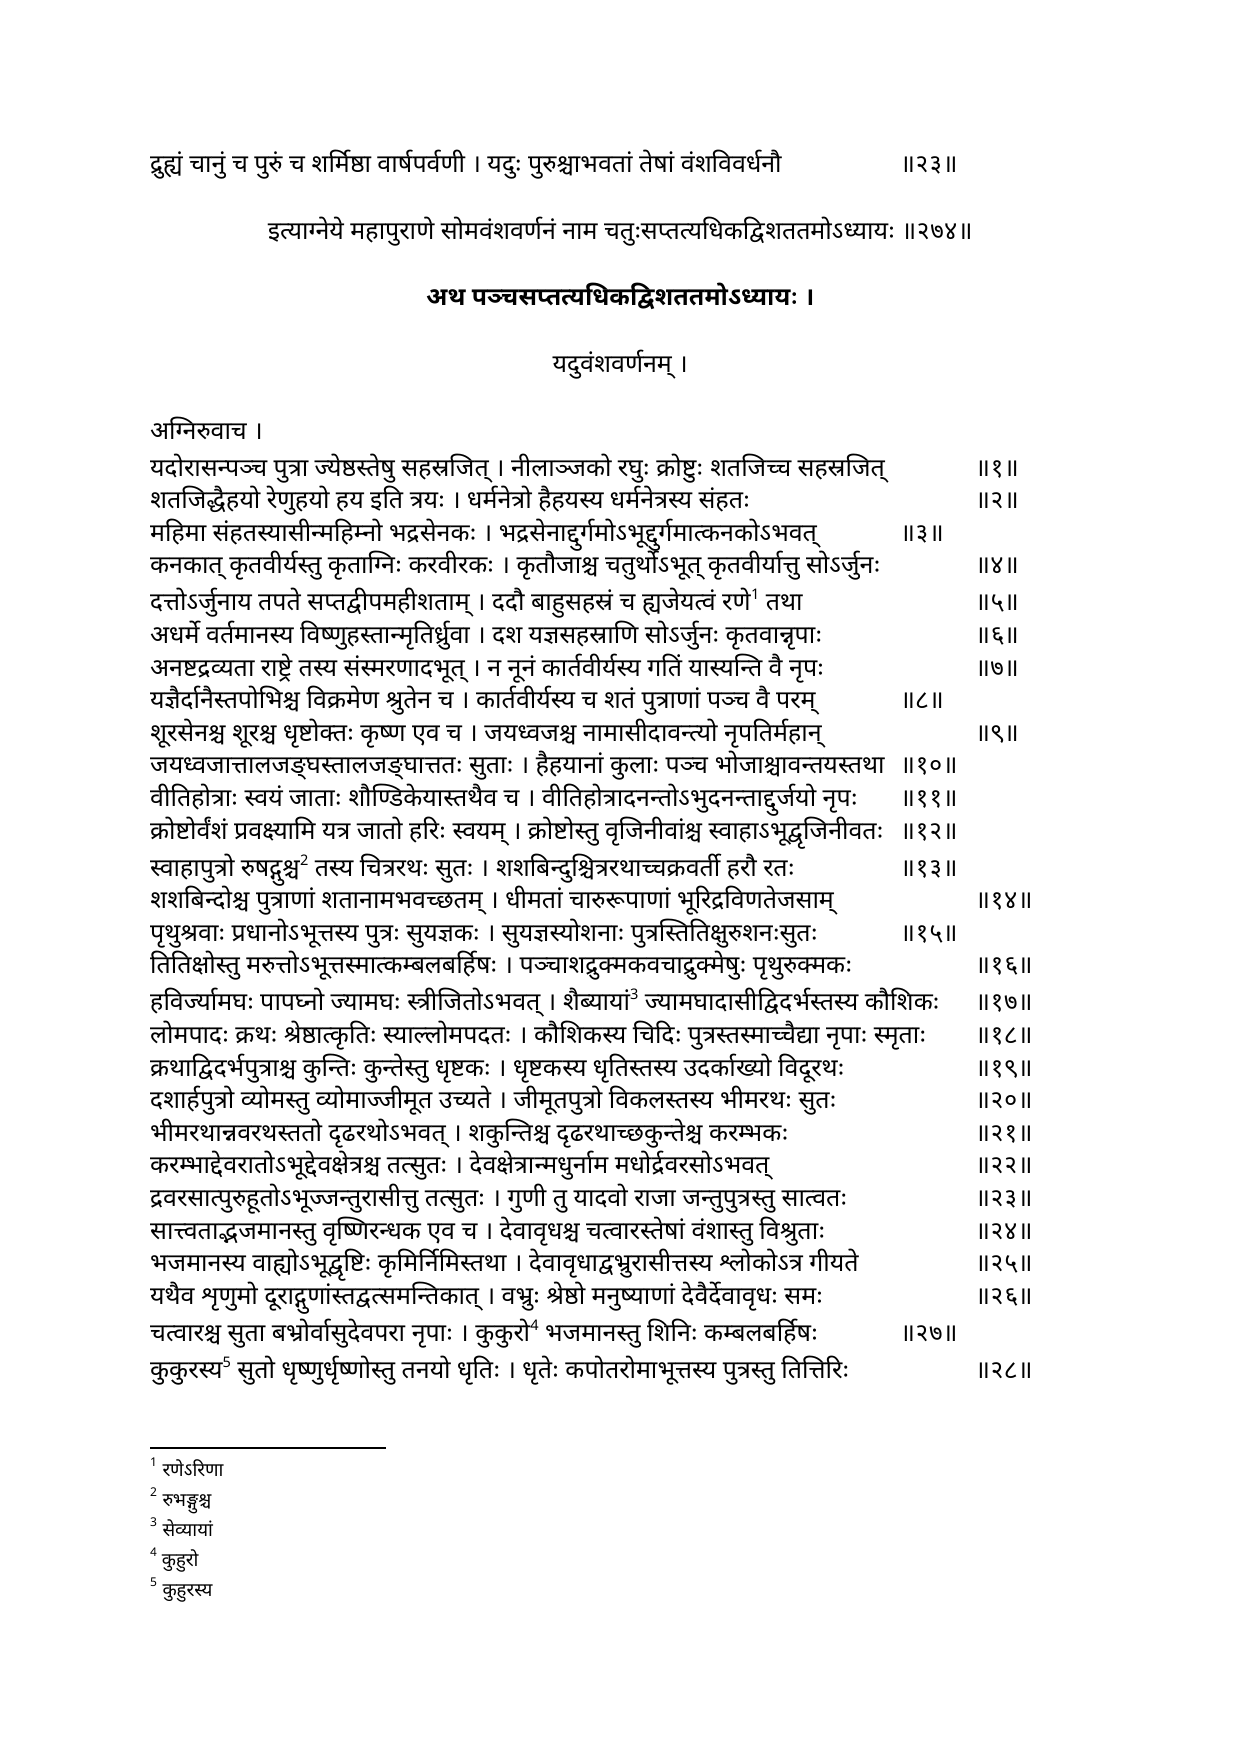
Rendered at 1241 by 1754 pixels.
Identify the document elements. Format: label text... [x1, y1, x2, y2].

text कुकुरस्य सुतो धृष्णुर्धृष्णोस्तु तनयो धृतिः । धृतेः कपोतरोमाभूत्तस्य पुत्रस्तु तित्तिरिः ॥२८॥ [150, 1351, 1090, 1388]
text दत्तोऽर्जुनाय तपते सप्तद्वीपमहीशताम् । ददौ बाहुसहस्रं च ह्यजेयत्वं रणे तथा ॥५॥ [150, 584, 1090, 621]
text महिमा संहतस्यासीन्महिम्नो भद्रसेनकः । भद्रसेनाद्दुर्गमोऽभूद्दुर्गमात्कनकोऽभवत् ॥३॥ [150, 519, 580, 551]
text शशबिन्दोश्च पुत्राणां शतानामभवच्छतम् । धीमतां चारुरूपाणां भूरिद्रविणतेजसाम् ॥१४॥ [150, 886, 1090, 919]
text क्रथाद्विदर्भपुत्राश्च कुन्तिः कुन्तेस्तु धृष्टकः । धृष्टकस्य धृतिस्तस्य उदर्काख्यो विदूरथः ॥१९॥ [150, 1054, 1090, 1086]
text यदुवंशवर्णनम् । [150, 316, 1090, 383]
text द्रुह्यं चानुं च पुरुं च शर्मिष्ठा वार्षपर्वणी । यदुः पुरुश्चाभवतां तेषां वंशविवर्धनौ ॥२३॥ [150, 150, 1090, 183]
text महिमा संहतस्यासीन्महिम्नो भद्रसेनकः । भद्रसेनाद्दुर्गमोऽभूद्दुर्गमात्कनकोऽभवत् ॥३॥ [648, 519, 1090, 551]
text भजमानस्य वाह्योऽभूद्वृष्टिः कृमिर्निमिस्तथा । देवावृधाद्वभ्रुरासीत्तस्य श्लोकोऽत्र गीयते ॥२५॥ [150, 1249, 1090, 1282]
text अनष्टद्रव्यता राष्ट्रे तस्य संस्मरणादभूत् । न नूनं कार्तवीर्यस्य गतिं यास्यन्ति वै नृपः ॥७॥ [150, 654, 1090, 686]
text पृथुश्रवाः प्रधानोऽभूत्तस्य पुत्रः सुयज्ञकः । सुयज्ञस्योशनाः पुत्रस्तितिक्षुरुशनःसुतः ॥१५॥ [150, 919, 1090, 951]
text वीतिहोत्राः स्वयं जाताः शौण्डिकेयास्तथैव च । वीतिहोत्रादनन्तोऽभुदनन्ताद्दुर्जयो नृपः ॥११॥ [150, 784, 1090, 817]
text करम्भाद्देवरातोऽभूद्देवक्षेत्रश्च तत्सुतः । देवक्षेत्रान्मधुर्नाम मधोर्द्रवरसोऽभवत् ॥२२॥ [150, 1151, 1090, 1184]
text अधर्मे वर्तमानस्य विष्णुहस्तान्मृतिर्ध्रुवा । दश यज्ञसहस्राणि सोऽर्जुनः कृतवान्नृपाः ॥६॥ [150, 621, 1090, 654]
text क्रोष्टोर्वंशं प्रवक्ष्यामि यत्र जातो हरिः स्वयम् । क्रोष्टोस्तु वृजिनीवांश्च स्वाहाऽभूद्वृजिनीवतः ॥१२॥ [793, 817, 1090, 849]
text हविर्ज्यामघः पापघ्नो ज्यामघः स्त्रीजितोऽभवत् । शैब्यायां ज्यामघादासीद्विदर्भस्तस्य कौशिकः ॥१७॥ [150, 984, 1090, 1021]
text क्रोष्टोर्वंशं प्रवक्ष्यामि यत्र जातो हरिः स्वयम् । क्रोष्टोस्तु वृजिनीवांश्च स्वाहाऽभूद्वृजिनीवतः ॥१२॥ [150, 817, 806, 849]
text तितिक्षोस्तु मरुत्तोऽभूत्तस्मात्कम्बलबर्हिषः । पञ्चाशद्रुक्मकवचाद्रुक्मेषुः पृथुरुक्मकः ॥१६॥ [150, 951, 1090, 984]
text दशार्हपुत्रो व्योमस्तु व्योमाज्जीमूत उच्यते । जीमूतपुत्रो विकलस्तस्य भीमरथः सुतः ॥२०॥ [150, 1086, 1090, 1119]
text शतजिद्धैहयो रेणुहयो हय इति त्रयः । धर्मनेत्रो हैहयस्य धर्मनेत्रस्य संहतः ॥२॥ [150, 486, 1090, 519]
text द्रवरसात्पुरुहूतोऽभूज्जन्तुरासीत्तु तत्सुतः । गुणी तु यादवो राजा जन्तुपुत्रस्तु सात्वतः ॥२३॥ [150, 1184, 1090, 1217]
text इत्याग्नेये महापुराणे सोमवंशवर्णनं नाम चतुःसप्तत्यधिकद्विशततमोऽध्यायः ॥२७४॥ [150, 217, 1090, 249]
text स्वाहापुत्रो रुषद्गुश्च तस्य चित्ररथः सुतः । शशबिन्दुश्चित्ररथाच्चक्रवर्ती हरौ रतः ॥१३॥ [150, 849, 1090, 886]
text सात्त्वताद्भजमानस्तु वृष्णिरन्धक एव च । देवावृधश्च चत्वारस्तेषां वंशास्तु विश्रुताः ॥२४॥ [150, 1217, 1090, 1249]
text अथ पञ्चसप्तत्यधिकद्विशततमोऽध्यायः । [150, 283, 1090, 316]
text यथैव शृणुमो दूराद्गुणांस्तद्वत्समन्तिकात् । वभ्रुः श्रेष्ठो मनुष्याणां देवैर्देवावृधः समः ॥२६॥ [150, 1282, 415, 1314]
text जयध्वजात्तालजङ्घस्तालजङ्घात्ततः सुताः । हैहयानां कुलाः पञ्च भोजाश्चावन्तयस्तथा ॥१०॥ [150, 751, 1090, 784]
text यथैव शृणुमो दूराद्गुणांस्तद्वत्समन्तिकात् । वभ्रुः श्रेष्ठो मनुष्याणां देवैर्देवावृधः समः ॥२६॥ [297, 1282, 1090, 1314]
text शूरसेनश्च शूरश्च धृष्टोक्तः कृष्ण एव च । जयध्वजश्च नामासीदावन्त्यो नृपतिर्महान् ॥९॥ [150, 719, 1090, 751]
text भीमरथान्नवरथस्ततो दृढरथोऽभवत् । शकुन्तिश्च दृढरथाच्छकुन्तेश्च करम्भकः ॥२१॥ [150, 1119, 1090, 1151]
text यज्ञैर्दानैस्तपोभिश्च विक्रमेण श्रुतेन च । कार्तवीर्यस्य च शतं पुत्राणां पञ्च वै परम् ॥८॥ [150, 686, 1090, 719]
text अग्निरुवाच । यदोरासन्पञ्च पुत्रा ज्येष्ठस्तेषु सहस्रजित् । नीलाञ्जको रघुः क्रोष्टुः शतजिच्च सहस्रजित् ॥१॥ [150, 383, 1090, 486]
text लोमपादः क्रथः श्रेष्ठात्कृतिः स्याल्लोमपदतः । कौशिकस्य चिदिः पुत्रस्तस्माच्चैद्या नृपाः स्मृताः ॥१८॥ [150, 1021, 1090, 1054]
text चत्वारश्च सुता बभ्रोर्वासुदेवपरा नृपाः । कुकुरो भजमानस्तु शिनिः कम्बलबर्हिषः ॥२७॥ [150, 1314, 1090, 1351]
text कनकात् कृतवीर्यस्तु कृताग्निः करवीरकः । कृतौजाश्च चतुर्थोऽभूत् कृतवीर्यात्तु सोऽर्जुनः ॥४॥ [150, 551, 1090, 584]
